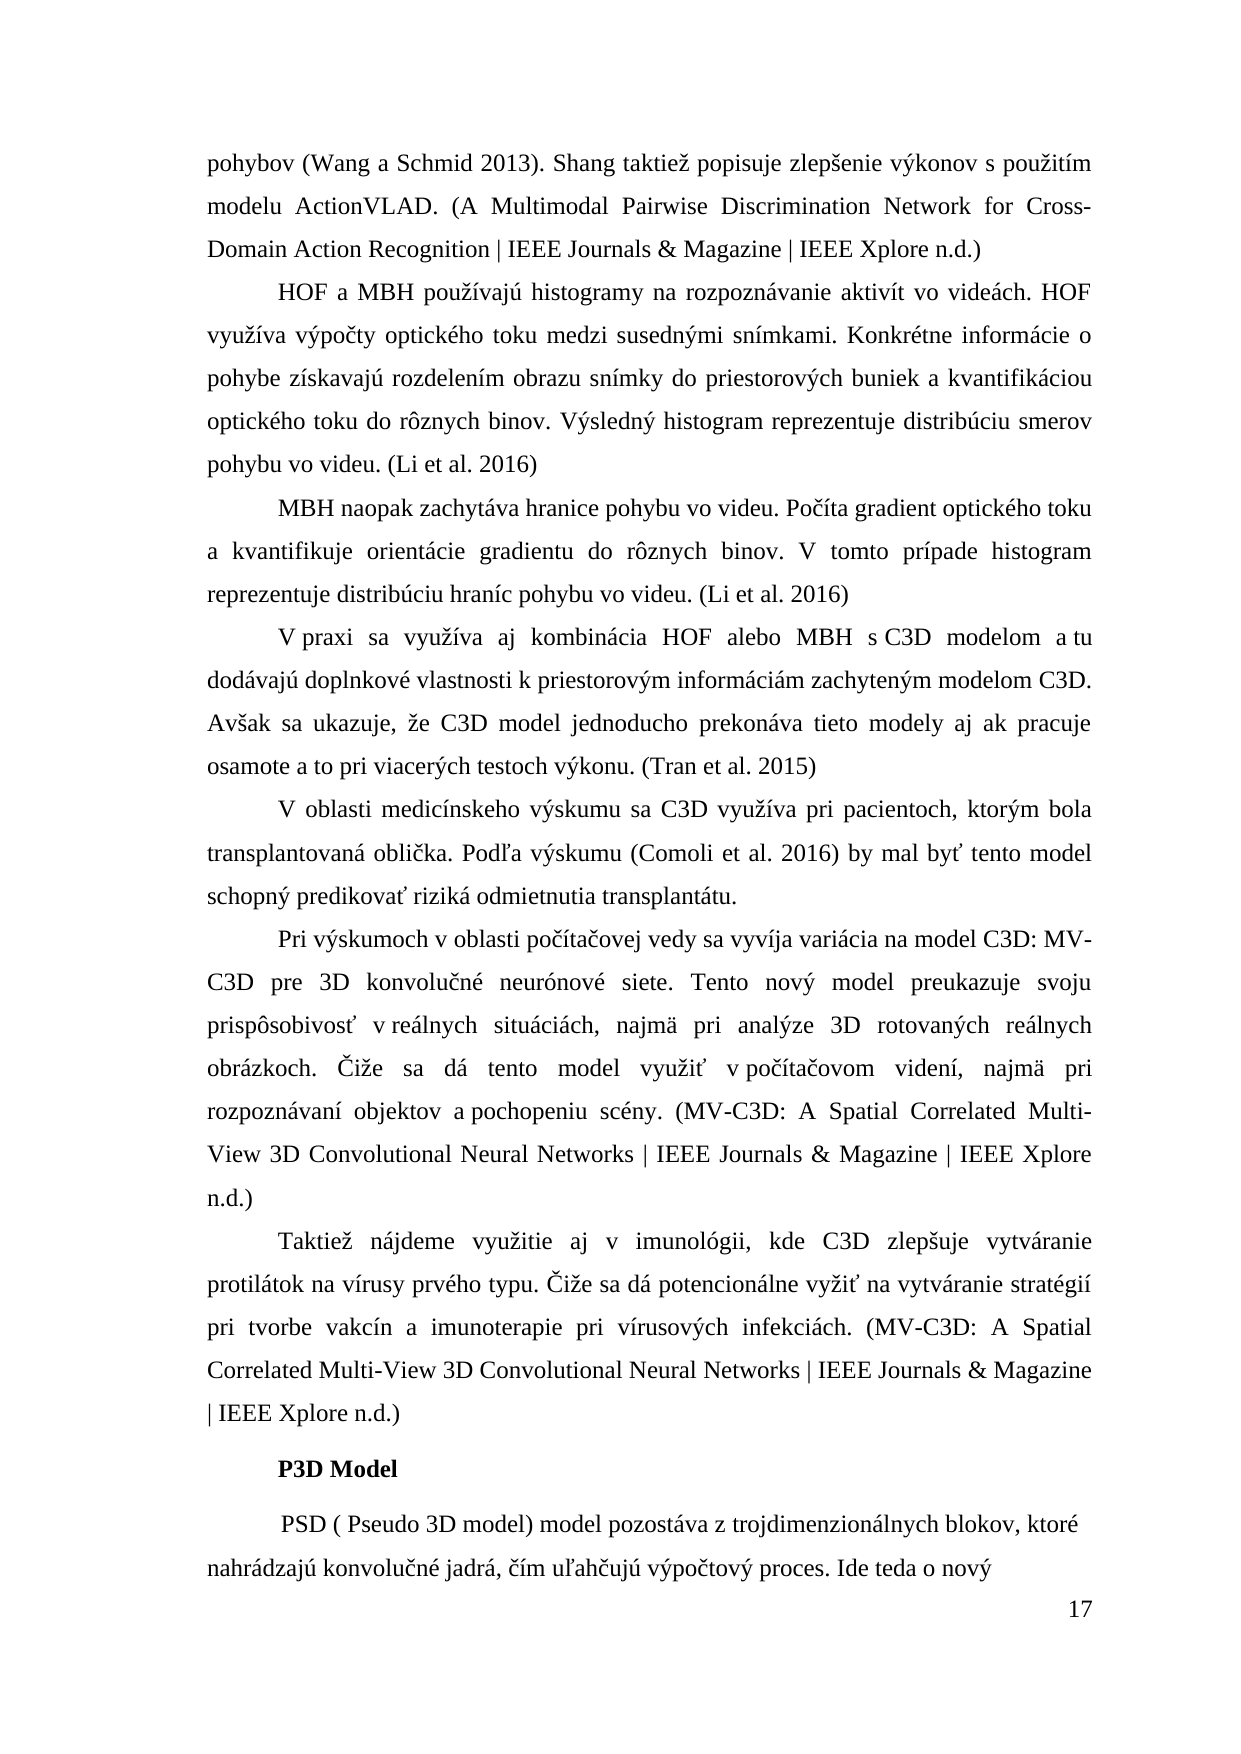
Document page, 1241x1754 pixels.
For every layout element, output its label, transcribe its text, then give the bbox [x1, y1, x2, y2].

text HOF a MBH používajú histogramy na rozpoznávanie aktivít vo videách. HOF využíva výpočty optického toku medzi susednými snímkami. Konkrétne informácie o pohybe získavajú rozdelením obrazu snímky do priestorových buniek a kvantifikáciou optického toku do rôznych binov. Výsledný histogram reprezentuje distribúciu smerov pohybu vo videu. (Li et al. 2016) [207, 277, 1092, 478]
text Pri výskumoch v oblasti počítačovej vedy sa vyvíja variácia na model C3D: MV-C3D pre 3D konvolučné neurónové siete. Tento nový model preukazuje svoju prispôsobivosť v reálnych situáciách, najmä pri analýze 3D rotovaných reálnych obrázkoch. Čiže sa dá tento model využiť v počítačovom videní, najmä pri rozpoznávaní objektov a pochopeniu scény. (MV-C3D: A Spatial Correlated Multi-View 3D Convolutional Neural Networks | IEEE Journals & Magazine | IEEE Xplore n.d.) [207, 924, 1092, 1211]
text Taktiež nájdeme využitie aj v imunológii, kde C3D zlepšuje vytváranie protilátok na vírusy prvého typu. Čiže sa dá potencionálne vyžiť na vytváranie stratégií pri tvorbe vakcín a imunoterapie pri vírusových infekciách. (MV-C3D: A Spatial Correlated Multi-View 3D Convolutional Neural Networks | IEEE Journals & Magazine | IEEE Xplore n.d.) [207, 1226, 1092, 1427]
text P3D Model [207, 1454, 1092, 1483]
text V oblasti medicínskeho výskumu sa C3D využíva pri pacientoch, ktorým bola transplantovaná oblička. Podľa výskumu (Comoli et al. 2016) by mal byť tento model schopný predikovať riziká odmietnutia transplantátu. [207, 794, 1092, 909]
text MBH naopak zachytáva hranice pohybu vo videu. Počíta gradient optického toku a kvantifikuje orientácie gradientu do rôznych binov. V tomto prípade histogram reprezentuje distribúciu hraníc pohybu vo videu. (Li et al. 2016) [207, 493, 1092, 608]
text V praxi sa využíva aj kombinácia HOF alebo MBH s C3D modelom a tu dodávajú doplnkové vlastnosti k priestorovým informáciám zachyteným modelom C3D. Avšak sa ukazuje, že C3D model jednoducho prekonáva tieto modely aj ak pracuje osamote a to pri viacerých testoch výkonu. (Tran et al. 2015) [207, 622, 1092, 780]
